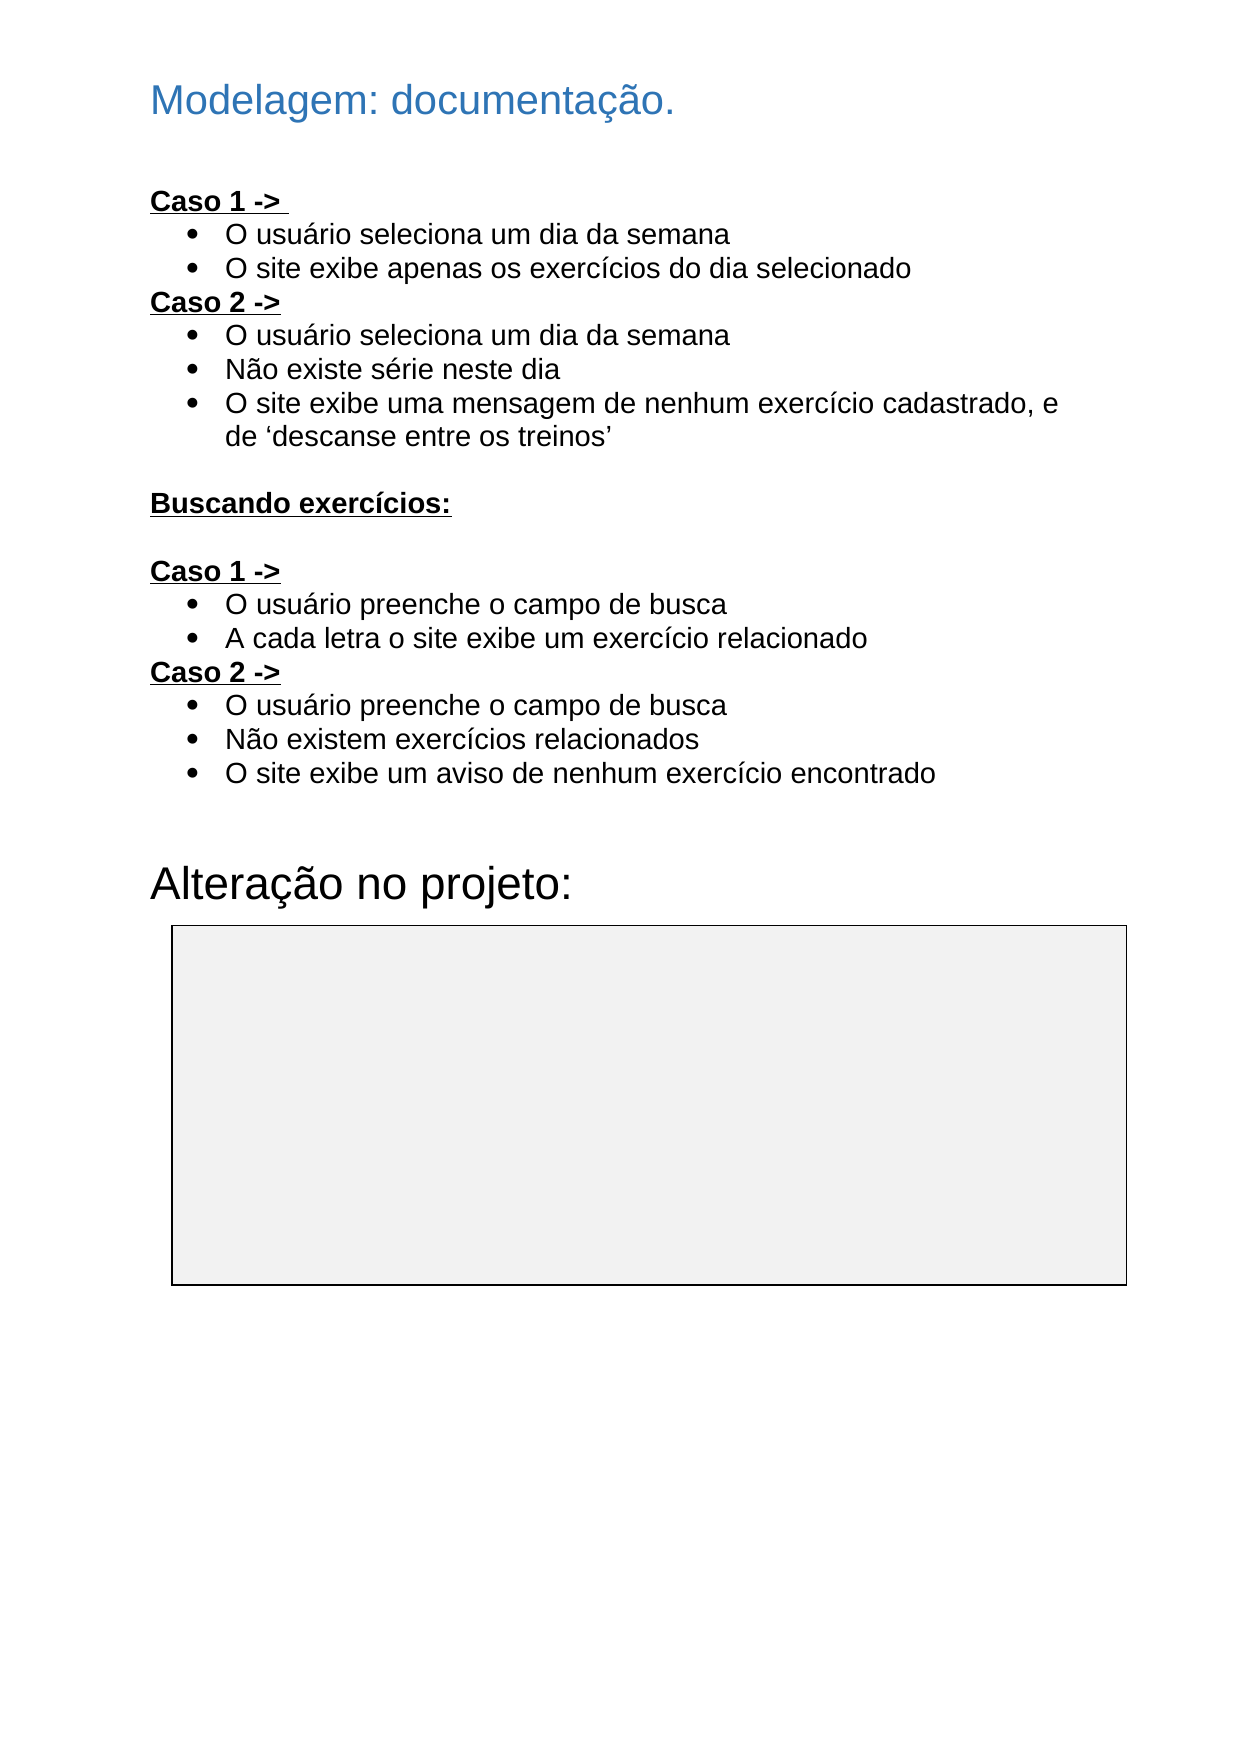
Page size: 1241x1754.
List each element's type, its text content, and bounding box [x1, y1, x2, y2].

list Não existem exercícios relacionados [187, 722, 1090, 756]
list O usuário seleciona um dia da semana [187, 318, 1090, 352]
list A cada letra o site exibe um exercício relacionado [187, 621, 1090, 654]
list O site exibe uma mensagem de nenhum exercício cadastrado, e de ‘descanse entre os treinos’ [187, 386, 1090, 453]
list O usuário seleciona um dia da semana [187, 217, 1090, 251]
text Caso 2 -> [150, 654, 1090, 688]
text Caso 1 -> [150, 183, 1090, 217]
list O usuário preenche o campo de busca [187, 688, 1090, 722]
list O usuário preenche o campo de busca [187, 587, 1090, 621]
text Caso 2 -> [150, 284, 1090, 318]
text Caso 1 -> [150, 553, 1090, 587]
list Não existe série neste dia [187, 352, 1090, 386]
text Buscando exercícios: [150, 486, 1090, 520]
list O site exibe um aviso de nenhum exercício encontrado [187, 756, 1090, 789]
text Alteração no projeto: [150, 856, 1090, 909]
list O site exibe apenas os exercícios do dia selecionado [187, 251, 1090, 284]
